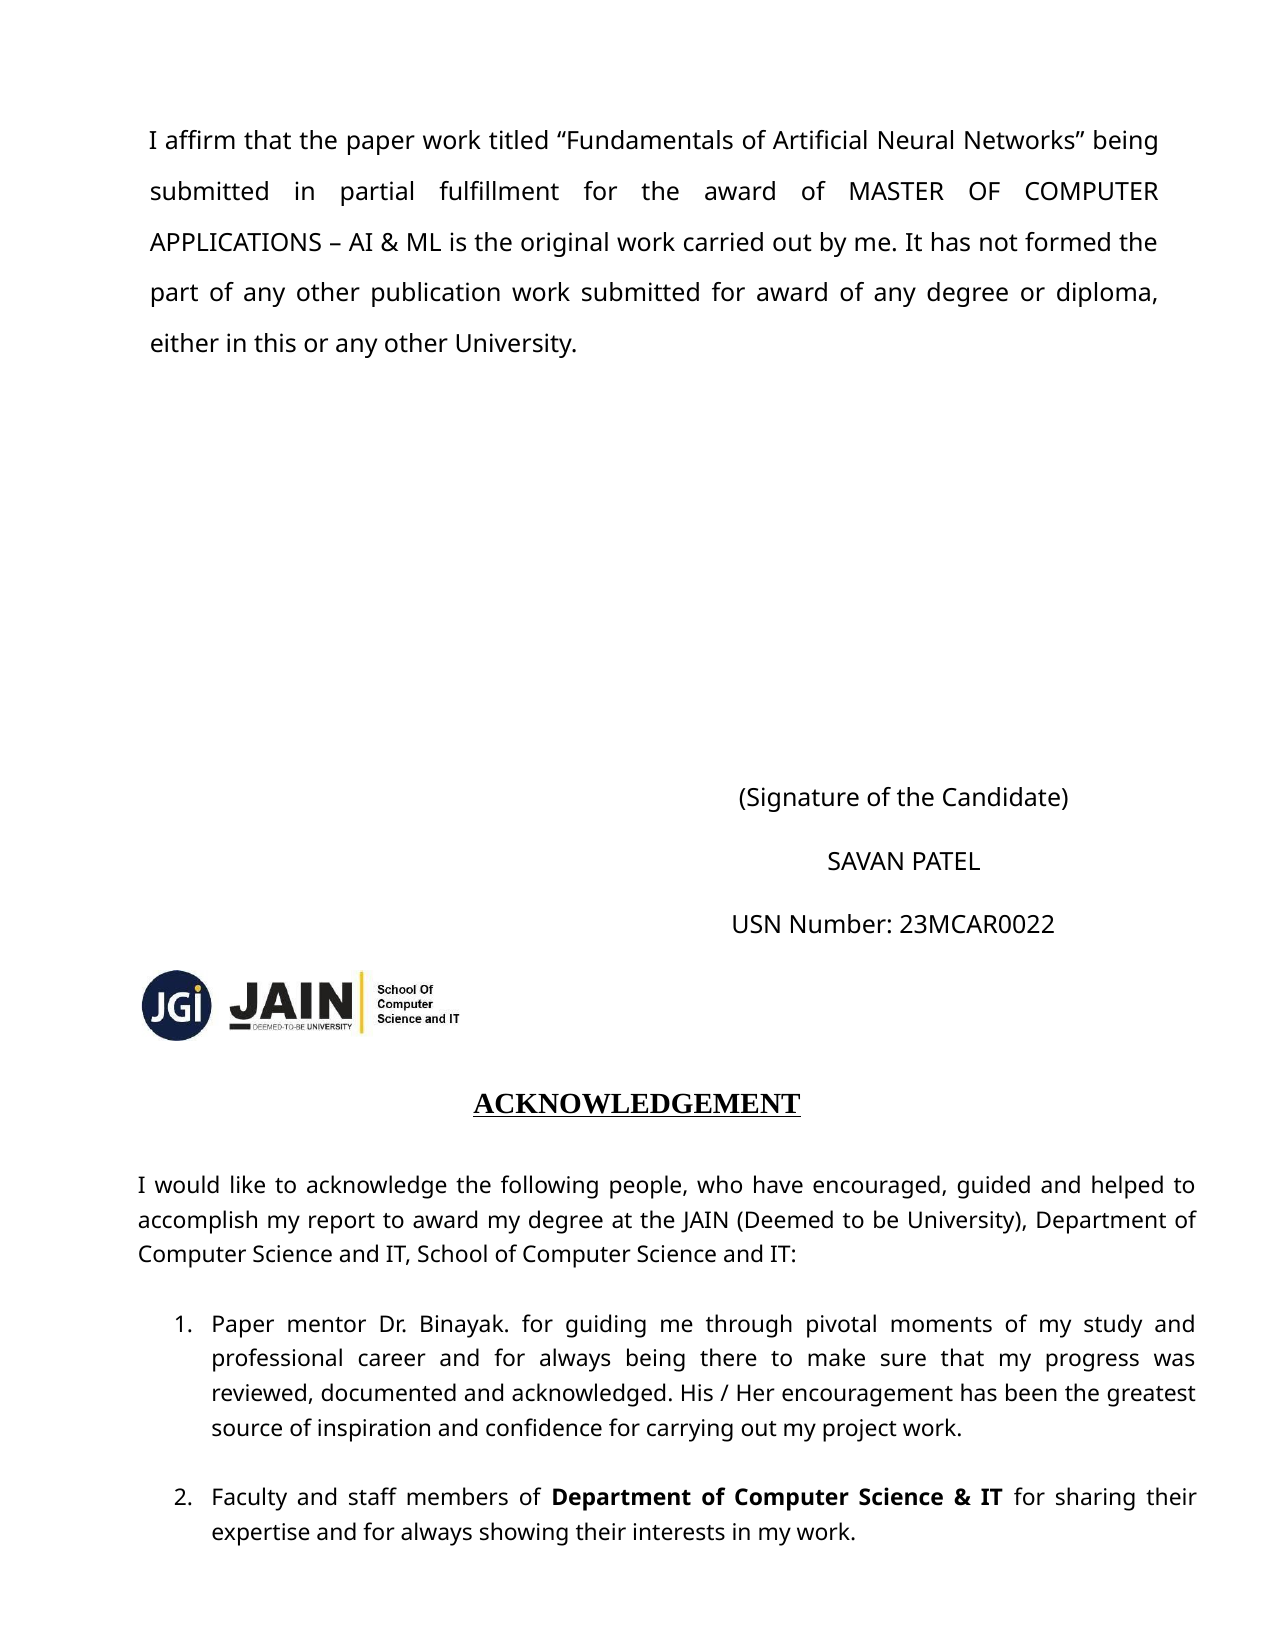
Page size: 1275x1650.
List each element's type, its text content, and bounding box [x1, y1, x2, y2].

list Faculty and staff members of Department of Computer Science & IT for sharing their expertise and for always showing their interests in my work. [173, 1481, 1197, 1547]
text SAVAN PATEL [808, 844, 1160, 878]
text (Signature of the Candidate) [111, 780, 1068, 814]
picture [141, 970, 460, 1041]
text USN Number: 23MCAR0022 [111, 907, 1055, 941]
text I would like to acknowledge the following people, who have encouraged, guided and helped to accomplish my report to award my degree at the JAIN (Deemed to be University), Department of Computer Science and IT, School of Computer Science and IT: [138, 1169, 1197, 1270]
subtitle ACKNOWLEDGEMENT [111, 1087, 1163, 1120]
list Paper mentor Dr. Binayak. for guiding me through pivotal moments of my study and professional career and for always being there to make sure that my progress was reviewed, documented and acknowledged. His / Her encouragement has been the greatest source of inspiration and confidence for carrying out my project work. [173, 1308, 1197, 1443]
text I affirm that the paper work titled “Fundamentals of Artificial Neural Networks” being submitted in partial fulfillment for the award of MASTER OF COMPUTER APPLICATIONS – AI & ML is the original work carried out by me. It has not formed the part of any other publication work submitted for award of any degree or diploma, either in this or any other University. [148, 123, 1160, 360]
